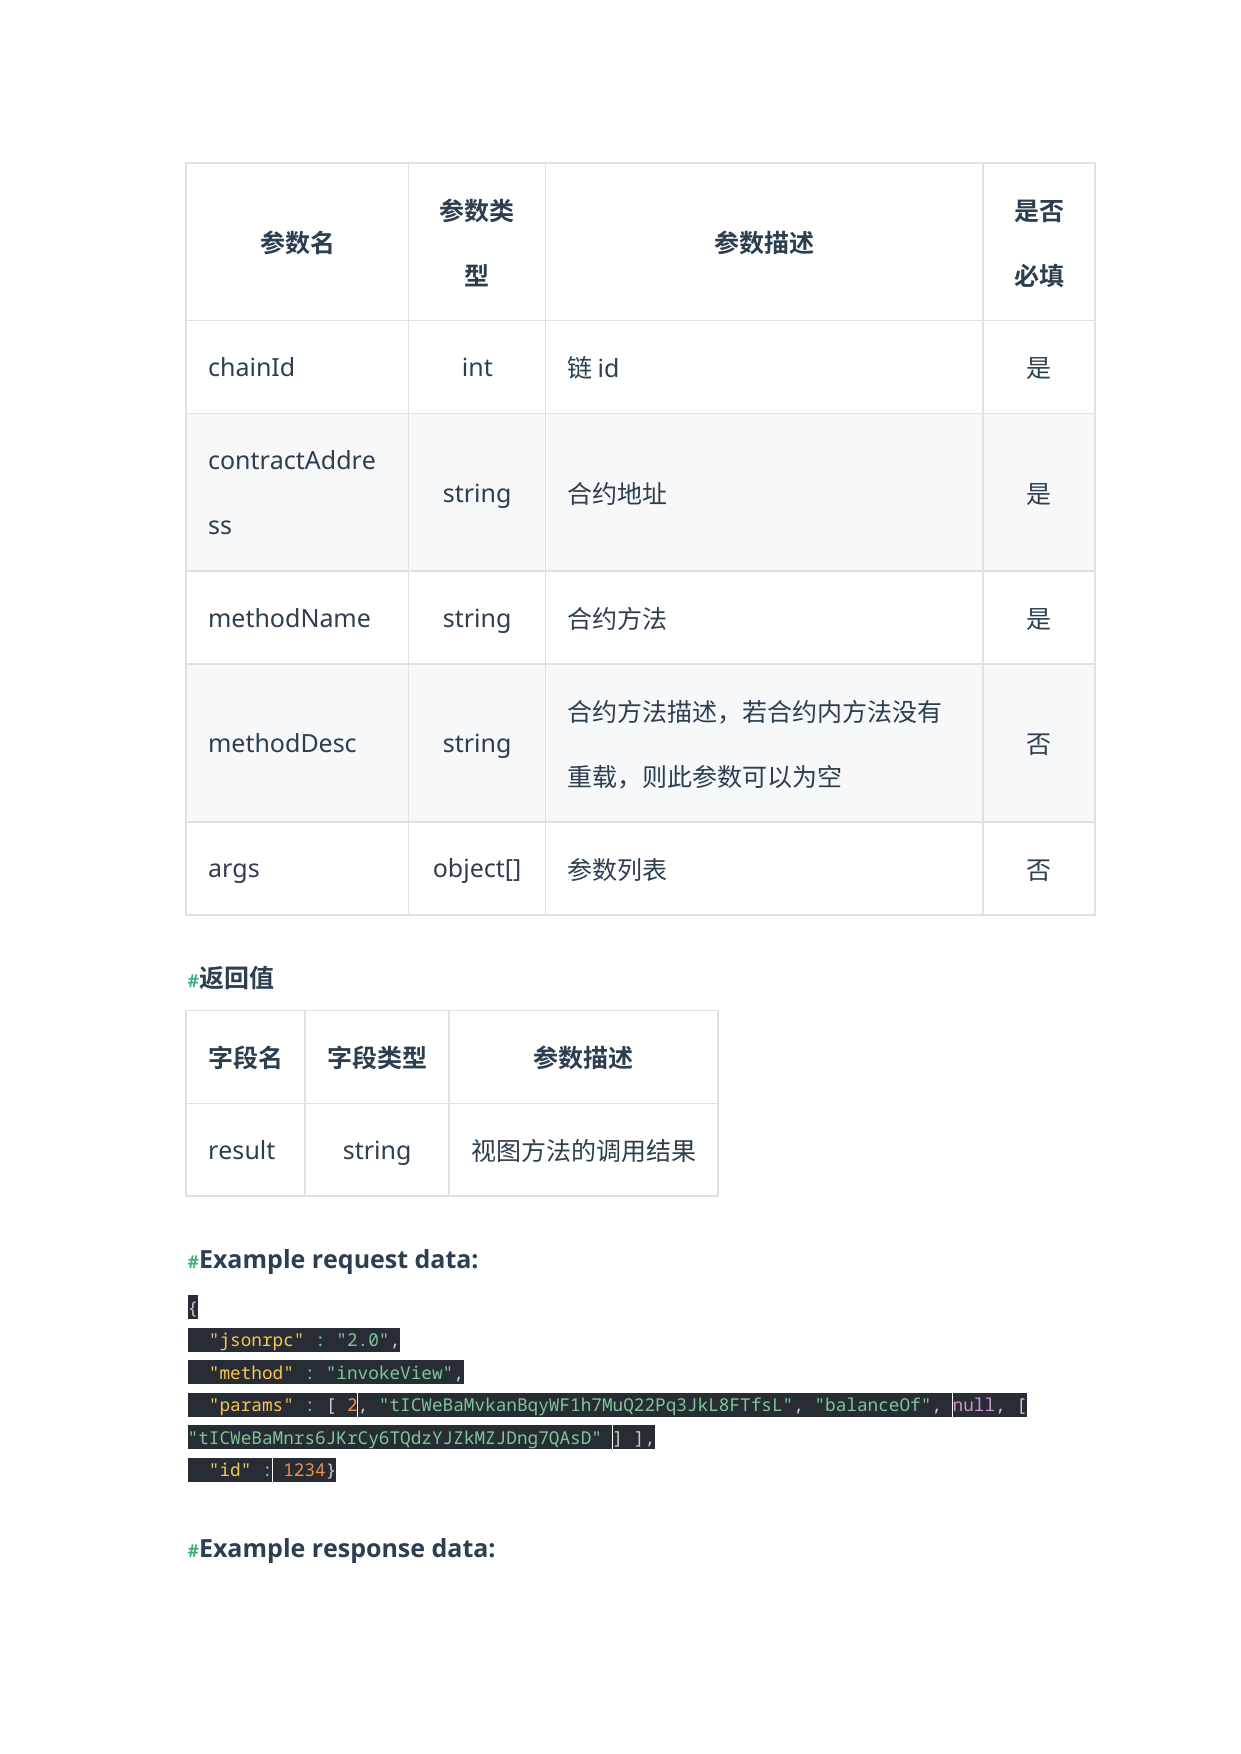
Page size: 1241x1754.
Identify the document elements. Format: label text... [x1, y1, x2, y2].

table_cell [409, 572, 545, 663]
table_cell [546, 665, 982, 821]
text { [187, 1291, 1053, 1323]
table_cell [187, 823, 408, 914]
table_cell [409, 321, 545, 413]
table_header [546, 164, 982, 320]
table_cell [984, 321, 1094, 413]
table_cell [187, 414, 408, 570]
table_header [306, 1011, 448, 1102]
text "method" : "invokeView", [187, 1356, 1053, 1388]
subtitle #返回值 [187, 944, 1053, 1009]
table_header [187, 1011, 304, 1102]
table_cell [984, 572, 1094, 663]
subtitle #Example request data: [187, 1226, 1053, 1291]
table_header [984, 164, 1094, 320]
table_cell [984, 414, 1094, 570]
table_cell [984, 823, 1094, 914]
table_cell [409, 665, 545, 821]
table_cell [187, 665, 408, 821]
text "jsonrpc" : "2.0", [187, 1323, 1053, 1356]
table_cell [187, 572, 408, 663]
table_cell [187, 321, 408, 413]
text "id" : 1234} [187, 1453, 1053, 1486]
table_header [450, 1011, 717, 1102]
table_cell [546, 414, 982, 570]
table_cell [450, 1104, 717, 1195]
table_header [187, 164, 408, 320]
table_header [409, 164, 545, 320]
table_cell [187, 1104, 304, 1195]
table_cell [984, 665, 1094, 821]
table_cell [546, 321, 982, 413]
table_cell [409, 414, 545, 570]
text "params" : [ 2, "tICWeBaMvkanBqyWF1h7MuQ22Pq3JkL8FTfsL", "balanceOf", null, [ "tICWeBaMnrs6JKrCy6TQdzYJZkMZJDng7QAsD" ] ], [187, 1388, 1053, 1453]
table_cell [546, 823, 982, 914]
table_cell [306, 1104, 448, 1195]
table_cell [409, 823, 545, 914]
subtitle #Example response data: [187, 1515, 1053, 1580]
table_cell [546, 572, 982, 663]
